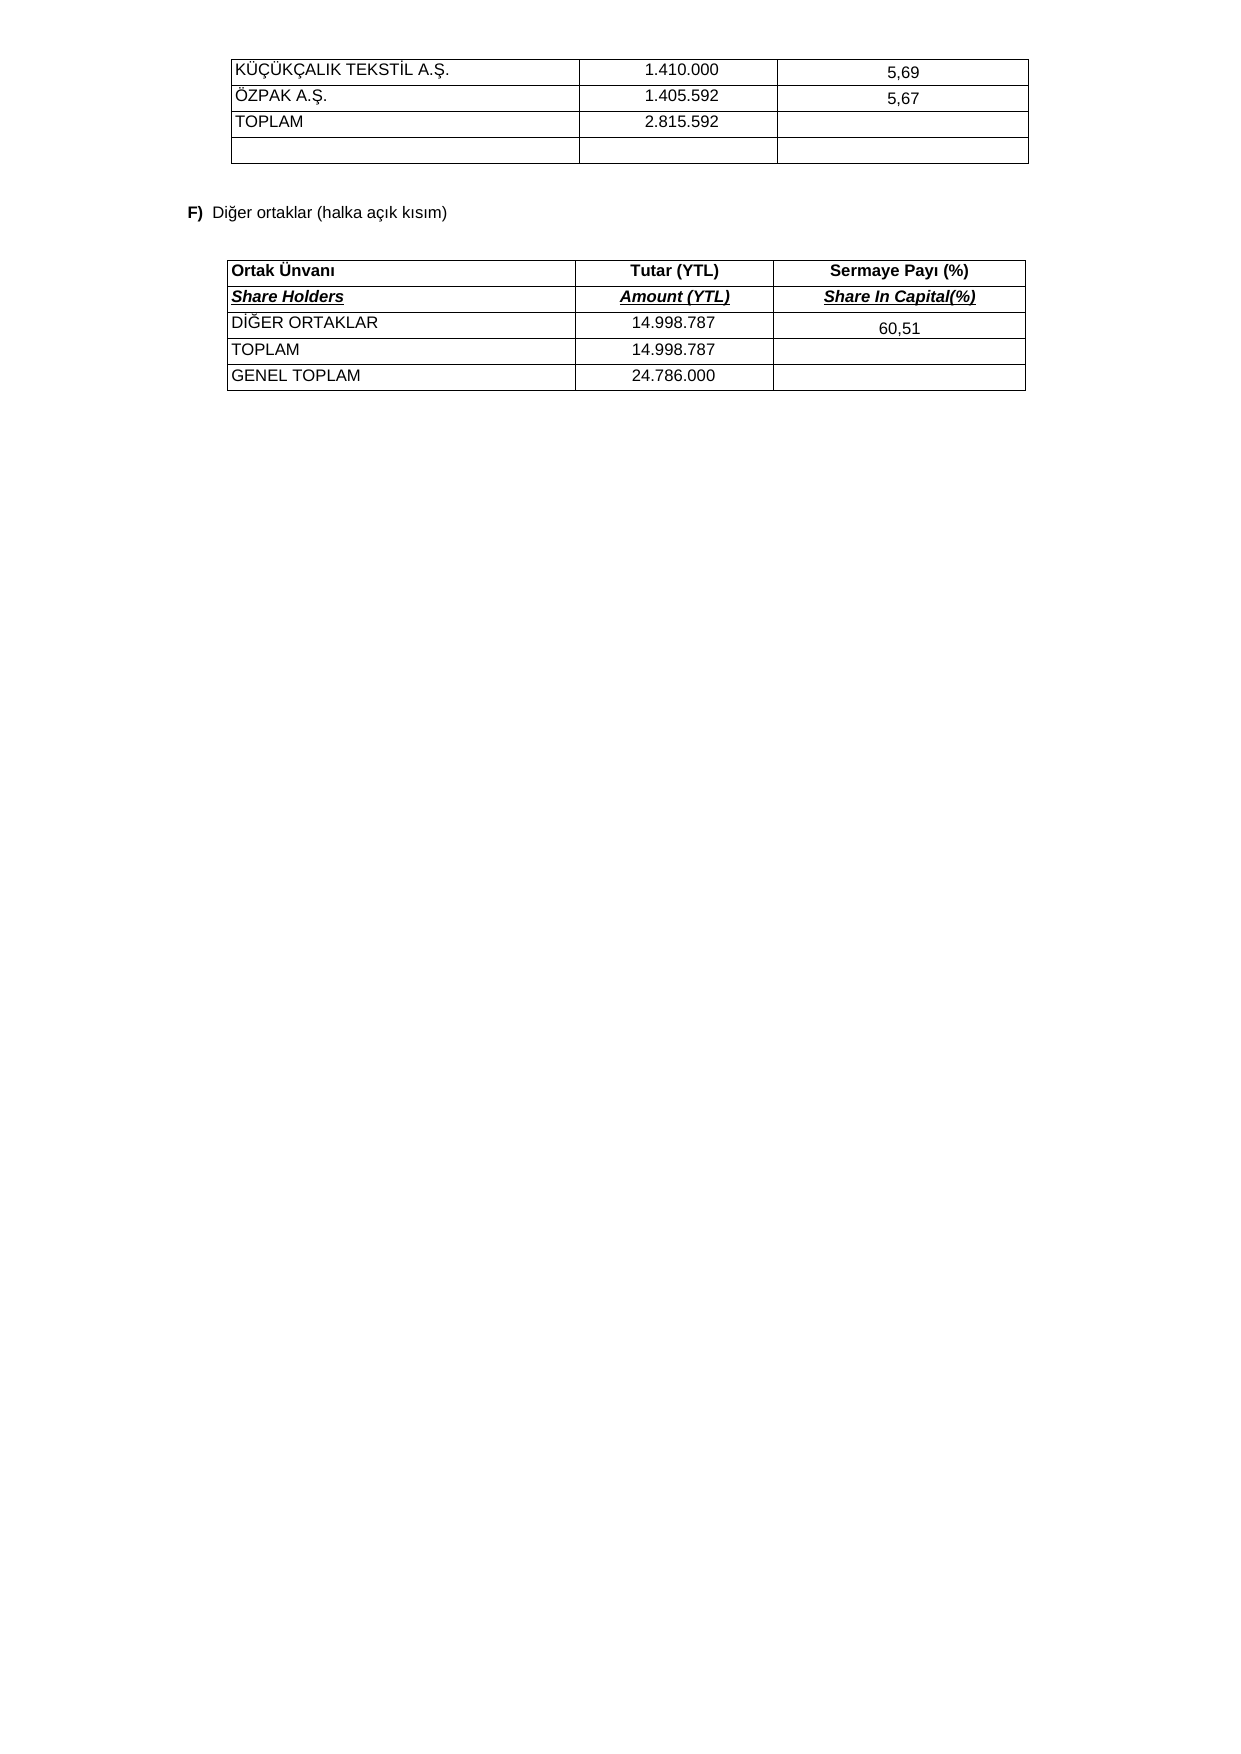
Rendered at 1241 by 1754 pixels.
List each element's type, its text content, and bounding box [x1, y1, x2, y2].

table_cell TOPLAM [228, 339, 575, 364]
table_cell 60,51 [774, 313, 1025, 338]
table_cell Share Holders [228, 287, 575, 312]
table_cell [232, 138, 579, 163]
text F) Diğer ortaklar (halka açık kısım) [187, 203, 1181, 222]
table_header Ortak Ünvanı [228, 261, 575, 286]
table_cell 5,69 [778, 60, 1028, 85]
table_cell 5,67 [778, 86, 1028, 111]
table_cell [774, 339, 1025, 364]
table_cell GENEL TOPLAM [228, 365, 575, 390]
table_cell [774, 365, 1025, 390]
table_cell Amount (YTL) [576, 287, 773, 312]
table_cell KÜÇÜKÇALIK TEKSTİL A.Ş. [232, 60, 579, 85]
table_cell 14.998.787 [576, 339, 773, 364]
table_header Tutar (YTL) [576, 261, 773, 286]
table_header Sermaye Payı (%) [774, 261, 1025, 286]
table_cell ÖZPAK A.Ş. [232, 86, 579, 111]
table_cell [778, 138, 1028, 163]
table_cell DİĞER ORTAKLAR [228, 313, 575, 338]
table_cell Share In Capital(%) [774, 287, 1025, 312]
table_cell [580, 138, 777, 163]
table_cell 24.786.000 [576, 365, 773, 390]
table_cell 2.815.592 [580, 112, 777, 137]
table_cell 1.410.000 [580, 60, 777, 85]
table_cell 1.405.592 [580, 86, 777, 111]
table_cell [778, 112, 1028, 137]
table_cell 14.998.787 [576, 313, 773, 338]
table_cell TOPLAM [232, 112, 579, 137]
